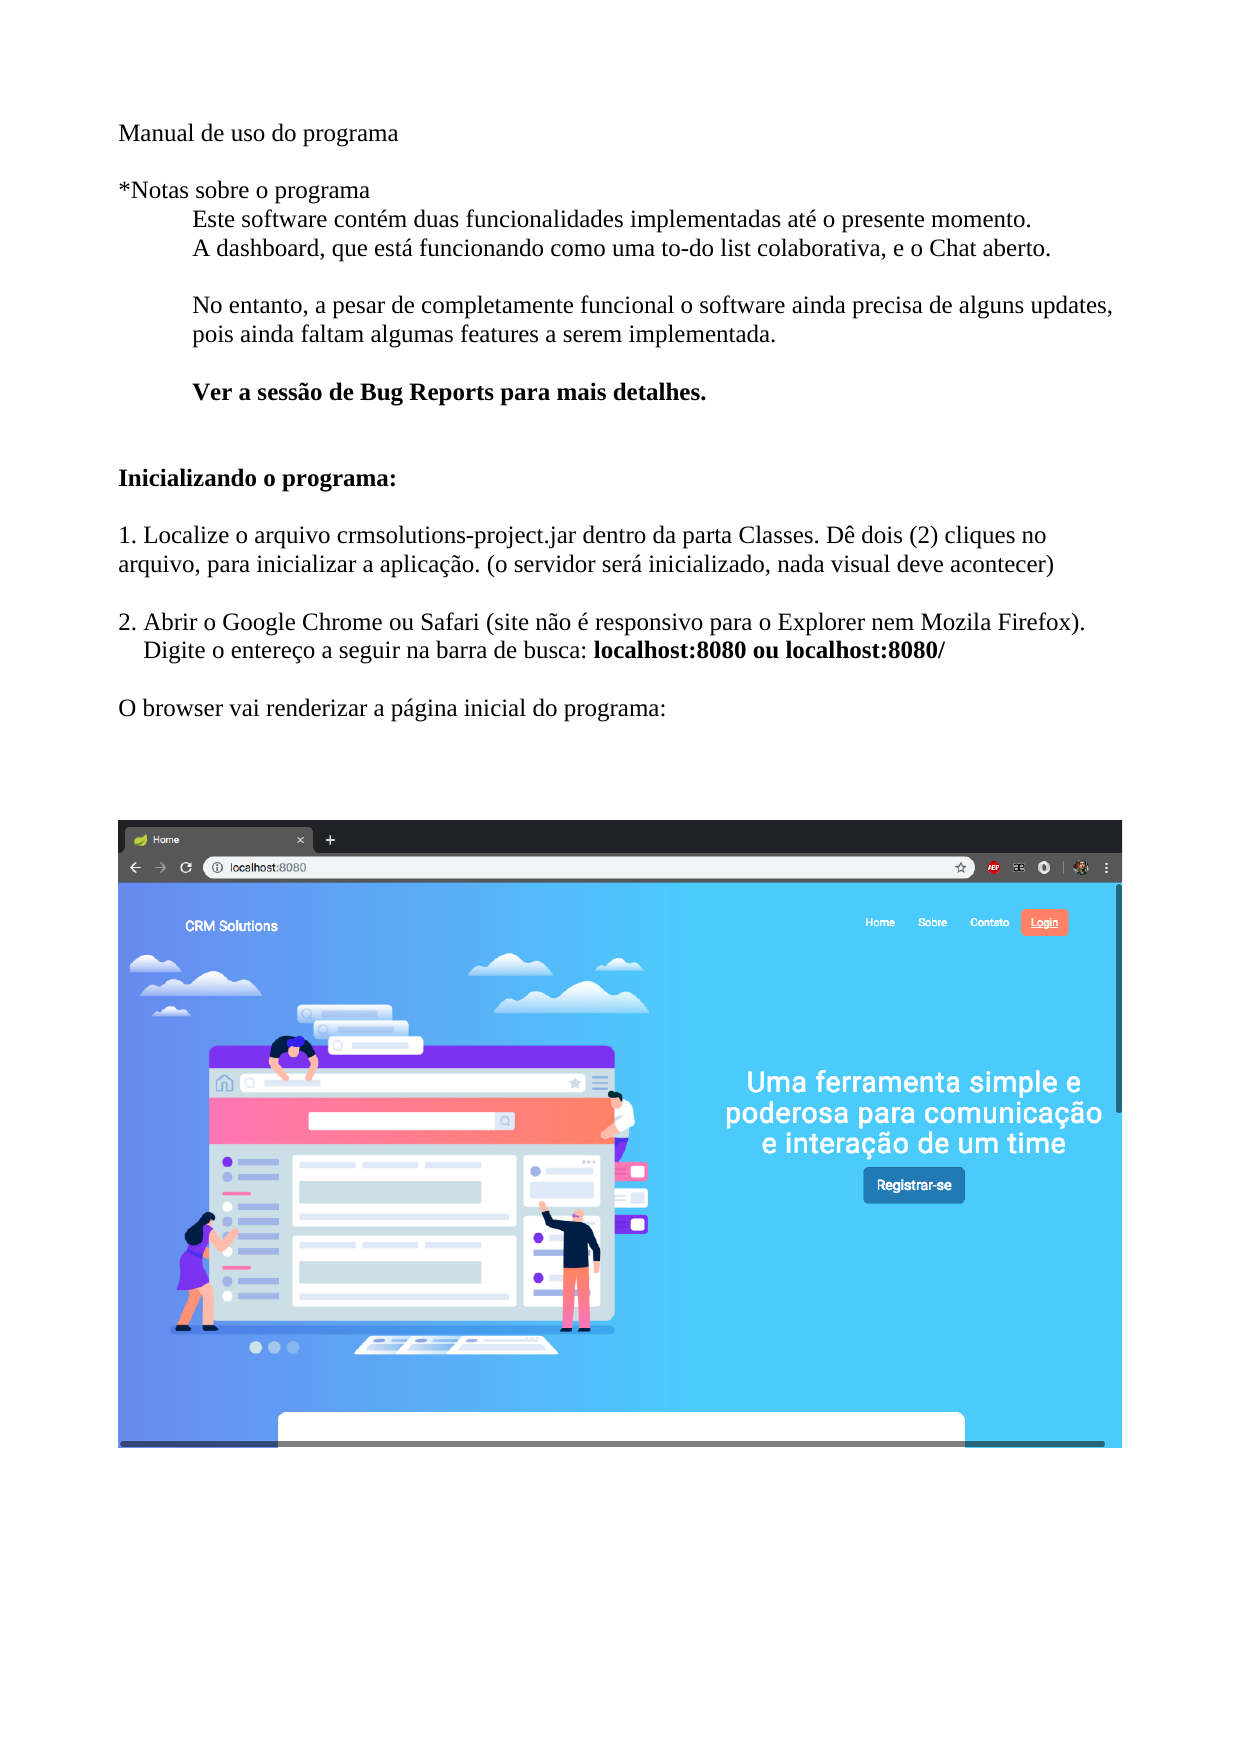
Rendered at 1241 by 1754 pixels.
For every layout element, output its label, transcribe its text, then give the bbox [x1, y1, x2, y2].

text Manual de uso do programa [118, 118, 1122, 147]
text Este software contém duas funcionalidades implementadas até o presente momento. [118, 204, 1122, 233]
text Digite o entereço a seguir na barra de busca: localhost:8080 ou localhost:8080/ [118, 636, 1122, 664]
text Ver a sessão de Bug Reports para mais detalhes. [118, 377, 1122, 406]
text A dashboard, que está funcionando como uma to-do list colaborativa, e o Chat aberto. [118, 233, 1122, 262]
picture [118, 820, 1123, 1448]
text No entanto, a pesar de completamente funcional o software ainda precisa de alguns updates, [118, 291, 1122, 319]
text pois ainda faltam algumas features a serem implementada. [118, 319, 1122, 348]
text O browser vai renderizar a página inicial do programa: [118, 693, 1122, 722]
text 1. Localize o arquivo crmsolutions-project.jar dentro da parta Classes. Dê dois (2) cliques no arquivo, para inicializar a aplicação. (o servidor será inicializado, nada visual deve acontecer) [118, 521, 1122, 578]
text Inicializando o programa: [118, 463, 1122, 492]
text 2. Abrir o Google Chrome ou Safari (site não é responsivo para o Explorer nem Mozila Firefox). [118, 607, 1122, 636]
text *Notas sobre o programa [118, 176, 1122, 204]
